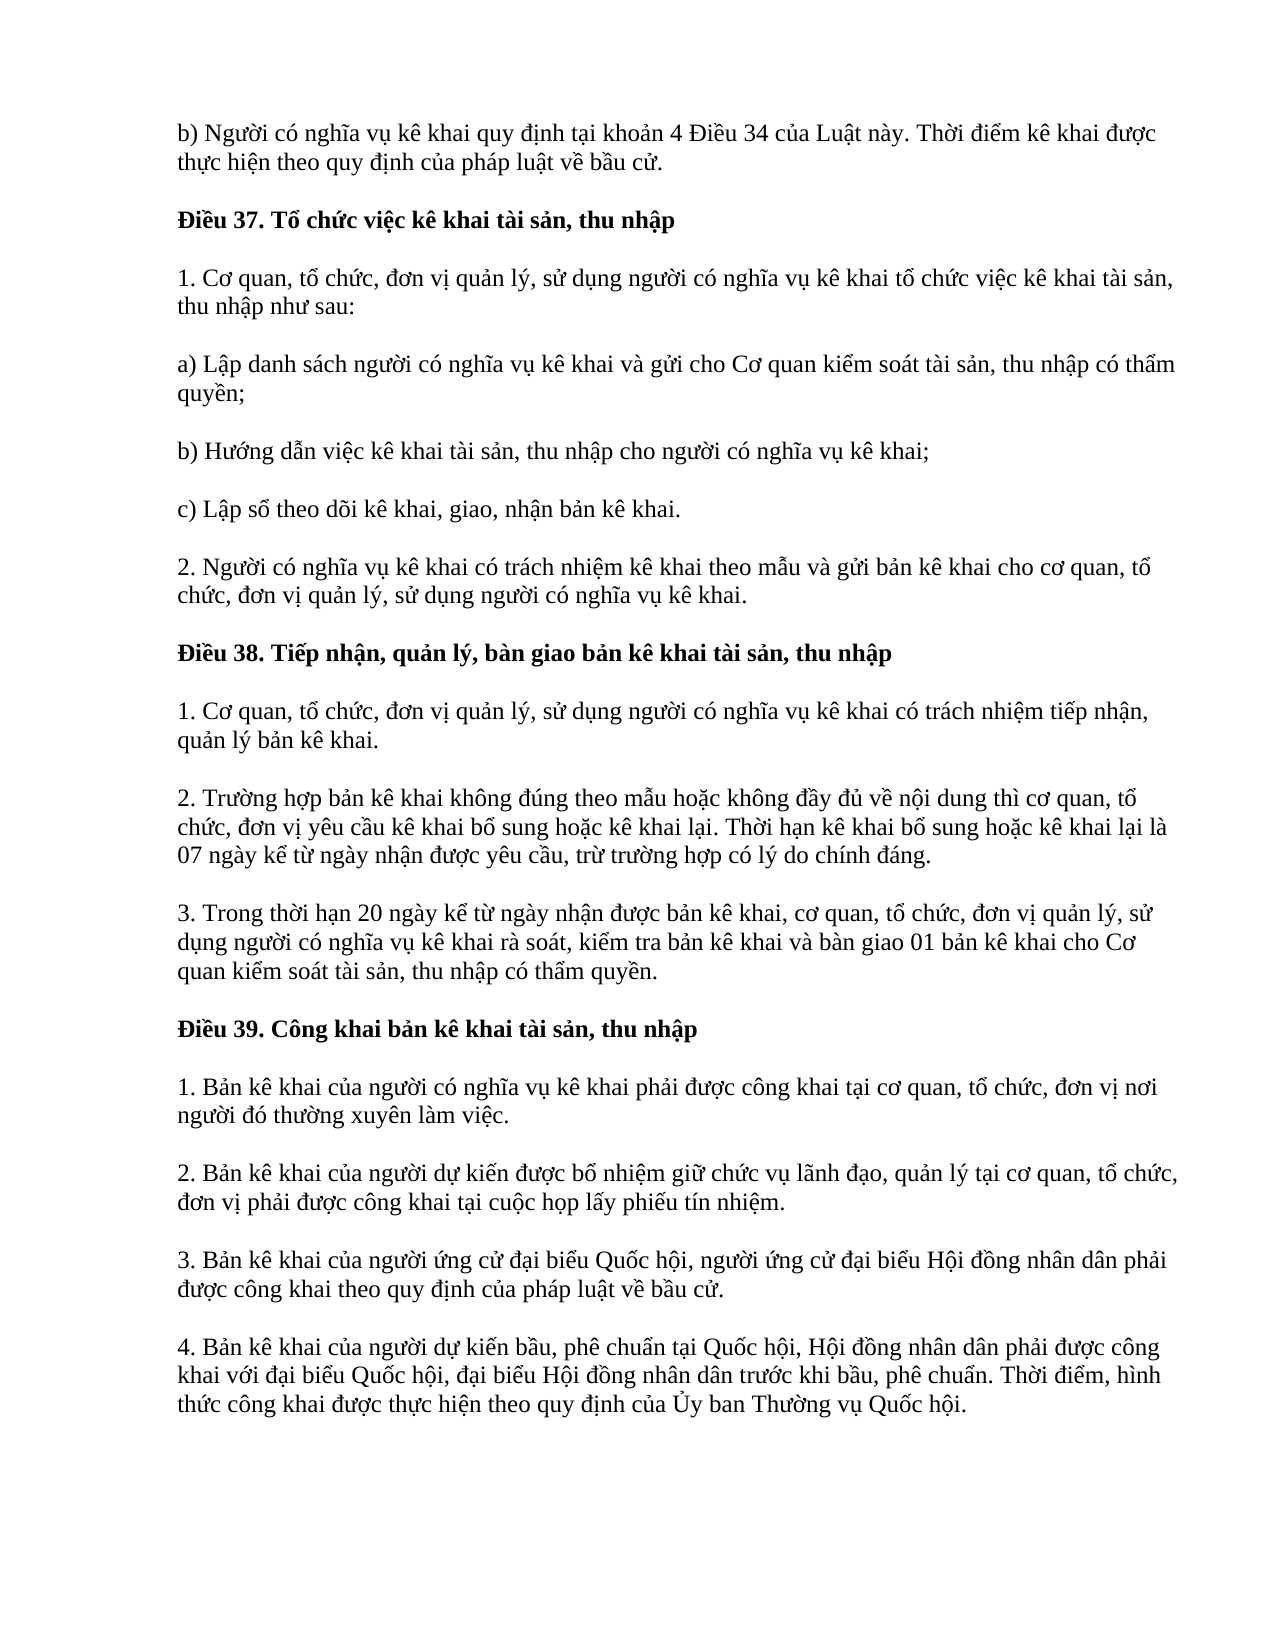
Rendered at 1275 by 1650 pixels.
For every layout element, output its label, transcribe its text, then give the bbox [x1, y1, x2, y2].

text c) Lập sổ theo dõi kê khai, giao, nhận bản kê khai. [177, 494, 1186, 523]
text 1. Cơ quan, tổ chức, đơn vị quản lý, sử dụng người có nghĩa vụ kê khai có trách nhiệm tiếp nhận, quản lý bản kê khai. [177, 696, 1186, 754]
text 4. Bản kê khai của người dự kiến bầu, phê chuẩn tại Quốc hội, Hội đồng nhân dân phải được công khai với đại biểu Quốc hội, đại biểu Hội đồng nhân dân trước khi bầu, phê chuẩn. Thời điểm, hình thức công khai được thực hiện theo quy định của Ủy ban Thường vụ Quốc hội. [177, 1332, 1186, 1418]
text Điều 37. Tổ chức việc kê khai tài sản, thu nhập [177, 205, 1186, 233]
text b) Hướng dẫn việc kê khai tài sản, thu nhập cho người có nghĩa vụ kê khai; [177, 436, 1186, 465]
text 2. Trường hợp bản kê khai không đúng theo mẫu hoặc không đầy đủ về nội dung thì cơ quan, tổ chức, đơn vị yêu cầu kê khai bổ sung hoặc kê khai lại. Thời hạn kê khai bổ sung hoặc kê khai lại là 07 ngày kể từ ngày nhận được yêu cầu, trừ trường hợp có lý do chính đáng. [177, 783, 1186, 869]
text 3. Trong thời hạn 20 ngày kể từ ngày nhận được bản kê khai, cơ quan, tổ chức, đơn vị quản lý, sử dụng người có nghĩa vụ kê khai rà soát, kiểm tra bản kê khai và bàn giao 01 bản kê khai cho Cơ quan kiểm soát tài sản, thu nhập có thẩm quyền. [177, 898, 1186, 985]
text 1. Cơ quan, tổ chức, đơn vị quản lý, sử dụng người có nghĩa vụ kê khai tổ chức việc kê khai tài sản, thu nhập như sau: [177, 263, 1186, 320]
text a) Lập danh sách người có nghĩa vụ kê khai và gửi cho Cơ quan kiểm soát tài sản, thu nhập có thẩm quyền; [177, 349, 1186, 407]
text 1. Bản kê khai của người có nghĩa vụ kê khai phải được công khai tại cơ quan, tổ chức, đơn vị nơi người đó thường xuyên làm việc. [177, 1072, 1186, 1129]
text 2. Bản kê khai của người dự kiến được bổ nhiệm giữ chức vụ lãnh đạo, quản lý tại cơ quan, tổ chức, đơn vị phải được công khai tại cuộc họp lấy phiếu tín nhiệm. [177, 1158, 1186, 1216]
text b) Người có nghĩa vụ kê khai quy định tại khoản 4 Điều 34 của Luật này. Thời điểm kê khai được thực hiện theo quy định của pháp luật về bầu cử. [177, 118, 1186, 176]
text Điều 38. Tiếp nhận, quản lý, bàn giao bản kê khai tài sản, thu nhập [177, 638, 1186, 667]
text Điều 39. Công khai bản kê khai tài sản, thu nhập [177, 1014, 1186, 1043]
text 3. Bản kê khai của người ứng cử đại biểu Quốc hội, người ứng cử đại biểu Hội đồng nhân dân phải được công khai theo quy định của pháp luật về bầu cử. [177, 1245, 1186, 1303]
text 2. Người có nghĩa vụ kê khai có trách nhiệm kê khai theo mẫu và gửi bản kê khai cho cơ quan, tổ chức, đơn vị quản lý, sử dụng người có nghĩa vụ kê khai. [177, 552, 1186, 609]
